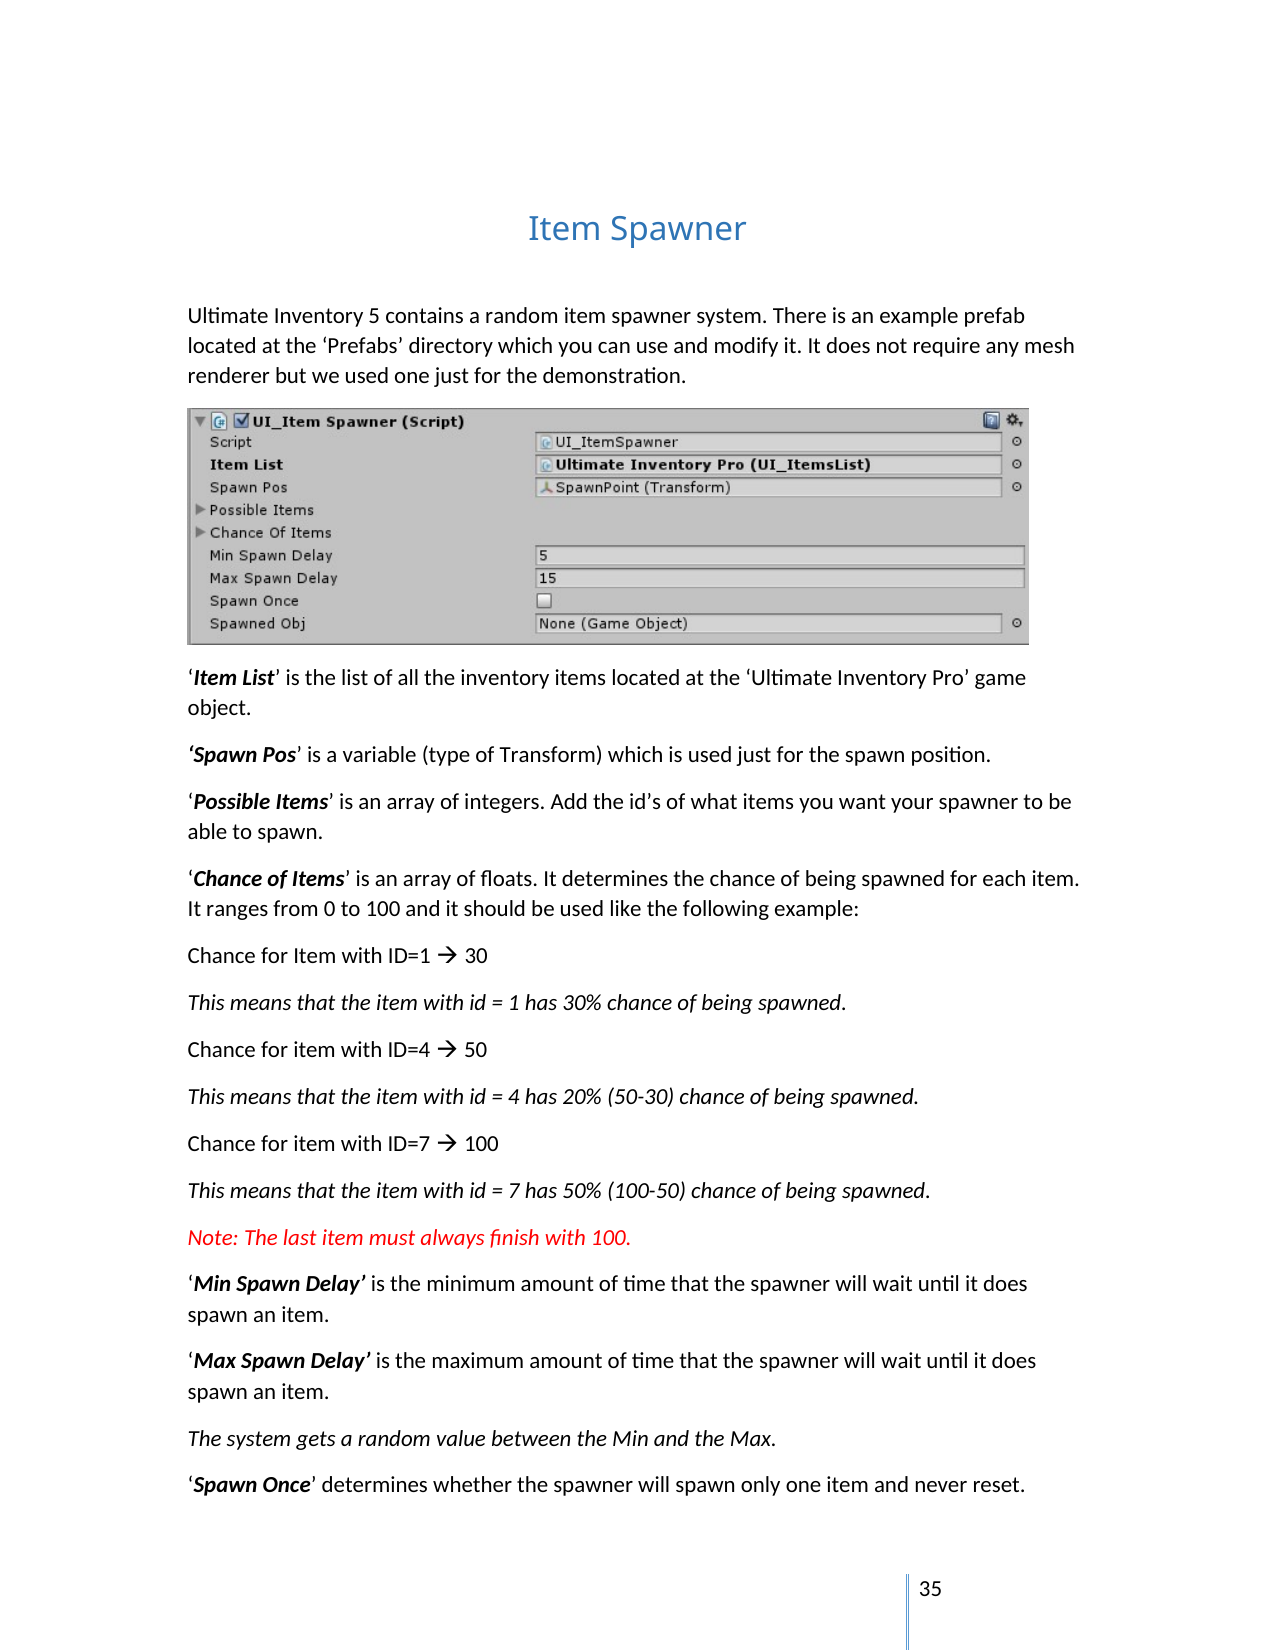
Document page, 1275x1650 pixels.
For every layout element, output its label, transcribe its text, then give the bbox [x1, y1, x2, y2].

text Note: The last item must always finish with 100. [187, 1223, 1087, 1251]
text Chance for item with ID=4 50 [187, 1035, 1087, 1063]
text This means that the item with id = 4 has 20% (50-30) chance of being spawned. [187, 1082, 1087, 1110]
text The system gets a random value between the Min and the Max. [187, 1424, 1087, 1452]
subtitle Item Spawner [187, 205, 1087, 251]
text ‘Chance of Items’ is an array of floats. It determines the chance of being spawned for each item. It ranges from 0 to 100 and it should be used like the following example: [187, 864, 1087, 922]
text This means that the item with id = 1 has 30% chance of being spawned. [187, 988, 1087, 1016]
picture [187, 408, 1029, 645]
text ‘Max Spawn Delay’ is the maximum amount of time that the spawner will wait until it does spawn an item. [187, 1347, 1087, 1405]
text Ultimate Inventory 5 contains a random item spawner system. There is an example prefab located at the ‘Prefabs’ directory which you can use and modify it. It does not require any mesh renderer but we used one just for the demonstration. [187, 301, 1087, 389]
text ‘Min Spawn Delay’ is the minimum amount of time that the spawner will wait until it does spawn an item. [187, 1269, 1087, 1328]
text This means that the item with id = 7 has 50% (100-50) chance of being spawned. [187, 1176, 1087, 1204]
text Chance for Item with ID=1 30 [187, 941, 1087, 969]
text Chance for item with ID=7 100 [187, 1129, 1087, 1157]
text ‘Spawn Once’ determines whether the spawner will spawn only one item and never reset. [187, 1471, 1087, 1498]
text ‘Item List’ is the list of all the inventory items located at the ‘Ultimate Inventory Pro’ game object. [187, 663, 1087, 721]
text ‘Possible Items’ is an array of integers. Add the id’s of what items you want your spawner to be able to spawn. [187, 787, 1087, 845]
text ‘Spawn Pos’ is a variable (type of Transform) which is used just for the spawn position. [187, 740, 1087, 768]
